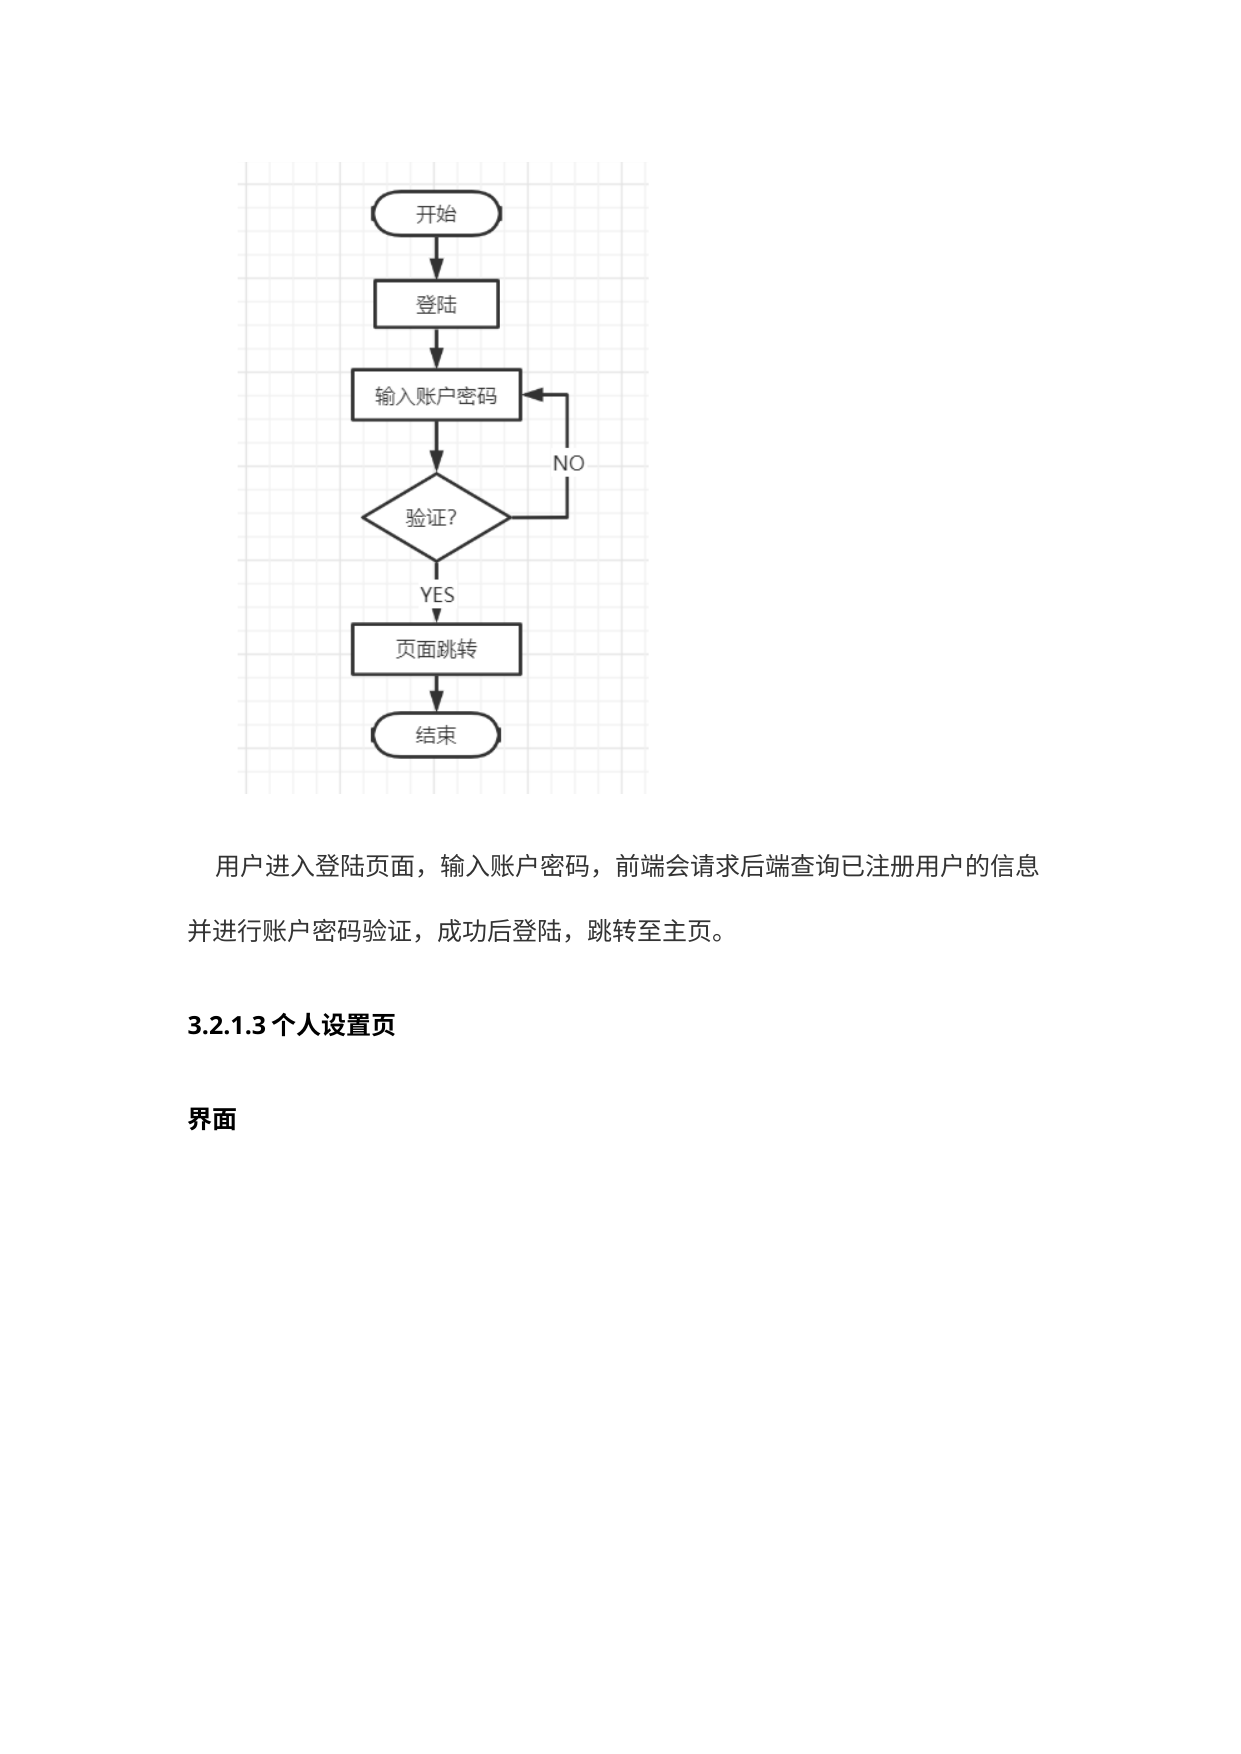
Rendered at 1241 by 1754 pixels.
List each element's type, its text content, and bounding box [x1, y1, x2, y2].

text ​ 用户进入登陆页面，输入账户密码，前端会请求后端查询已注册用户的信息并进行账户密码验证，成功后登陆，跳转至主页。 [187, 832, 1053, 962]
subtitle 3.2.1.3个人设置页 [187, 991, 1053, 1056]
picture [237, 162, 649, 794]
text 界面 [187, 1085, 1053, 1150]
